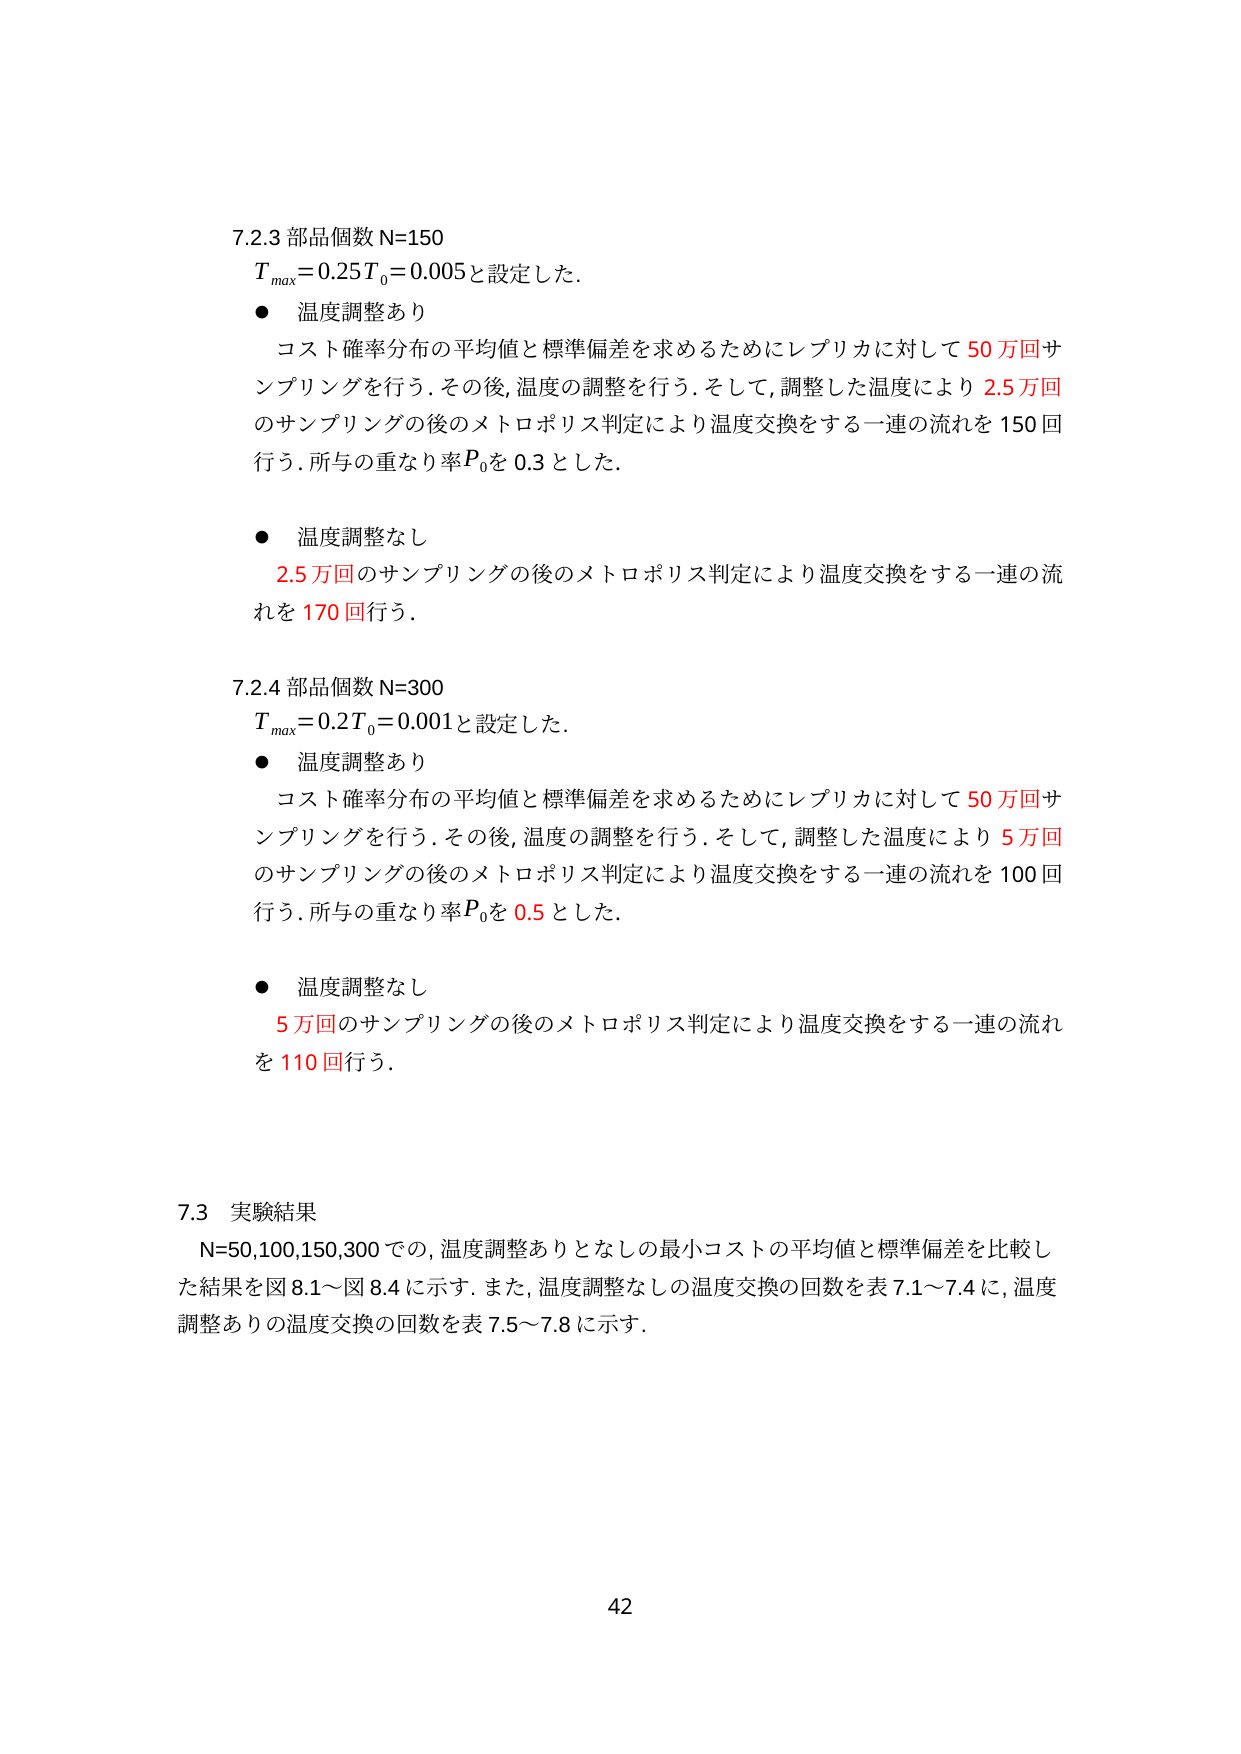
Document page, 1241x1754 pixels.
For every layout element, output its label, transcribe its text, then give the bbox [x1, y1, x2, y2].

text N=50,100,150,300での, 温度調整ありとなしの最小コストの平均値と標準偏差を比較した結果を図8.1～図8.4に示す. また, 温度調整なしの温度交換の回数を表7.1～7.4に, 温度調整ありの温度交換の回数を表7.5～7.8に示す. [177, 1229, 1063, 1342]
text 7.3 実験結果 [177, 1192, 1063, 1229]
list 温度調整あり [254, 742, 1063, 779]
text と設定した. [232, 254, 1063, 292]
text 5万回のサンプリングの後のメトロポリス判定により温度交換をする一連の流れを110回行う. [254, 1004, 1063, 1079]
text 7.2.4 部品個数N=300 [232, 667, 1063, 704]
list 温度調整あり [254, 292, 1063, 329]
list 温度調整なし [254, 967, 1063, 1004]
text 2.5万回のサンプリングの後のメトロポリス判定により温度交換をする一連の流れを170回行う. [254, 554, 1063, 629]
text コスト確率分布の平均値と標準偏差を求めるためにレプリカに対して50万回サンプリングを行う. その後, 温度の調整を行う. そして, 調整した温度により 2.5万回のサンプリングの後のメトロポリス判定により温度交換をする一連の流れを150回行う. 所与の重なり率を0.3とした. [254, 329, 1063, 479]
text コスト確率分布の平均値と標準偏差を求めるためにレプリカに対して50万回サンプリングを行う. その後, 温度の調整を行う. そして, 調整した温度により 5万回のサンプリングの後のメトロポリス判定により温度交換をする一連の流れを100回行う. 所与の重なり率を0.5とした. [254, 779, 1063, 929]
text 7.2.3 部品個数N=150 [232, 217, 1063, 254]
list 温度調整なし [254, 517, 1063, 554]
text と設定した. [232, 704, 1063, 742]
